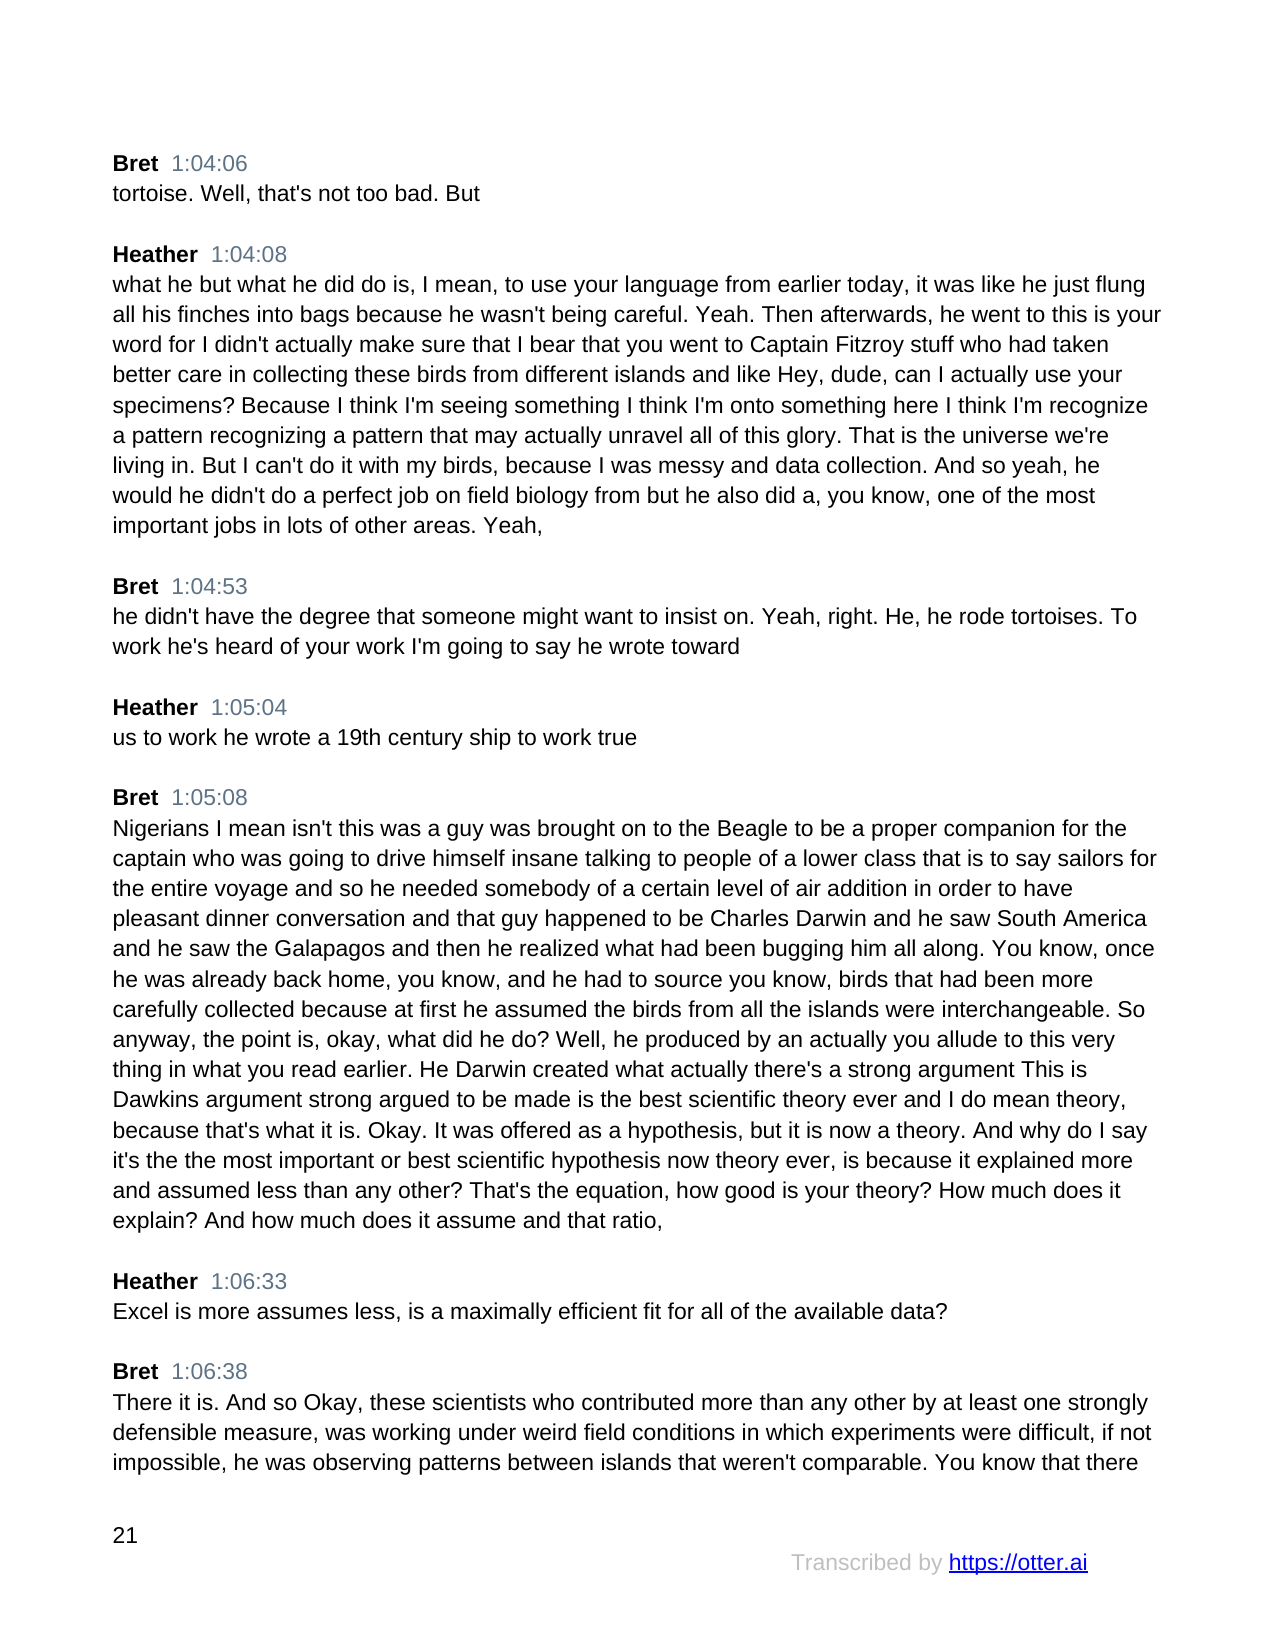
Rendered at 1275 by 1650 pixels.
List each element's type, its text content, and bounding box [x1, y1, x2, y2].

text Nigerians I mean isn't this was a guy was brought on to the Beagle to be a proper companion for the captain who was going to drive himself insane talking to people of a lower class that is to say sailors for the entire voyage and so he needed somebody of a certain level of air addition in order to have pleasant dinner conversation and that guy happened to be Charles Darwin and he saw South America and he saw the Galapagos and then he realized what had been bugging him all along. You know, once he was already back home, you know, and he had to source you know, birds that had been more carefully collected because at first he assumed the birds from all the islands were interchangeable. So anyway, the point is, okay, what did he do? Well, he produced by an actually you allude to this very thing in what you read earlier. He Darwin created what actually there's a strong argument This is Dawkins argument strong argued to be made is the best scientific theory ever and I do mean theory, because that's what it is. Okay. It was offered as a hypothesis, but it is now a theory. And why do I say it's the the most important or best scientific hypothesis now theory ever, is because it explained more and assumed less than any other? That's the equation, how good is your theory? How much does it explain? And how much does it assume and that ratio, [112, 814, 1162, 1234]
text Bret 1:06:38 [112, 1358, 1162, 1385]
text Heather 1:05:04 [112, 694, 1162, 720]
text Heather 1:06:33 [112, 1268, 1162, 1294]
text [112, 1388, 1162, 1475]
text tortoise. Well, that's not too bad. But [112, 180, 1162, 207]
text what he but what he did do is, I mean, to use your language from earlier today, it was like he just flung all his finches into bags because he wasn't being careful. Yeah. Then afterwards, he went to this is your word for I didn't actually make sure that I bear that you went to Captain Fitzroy stuff who had taken better care in collecting these birds from different islands and like Hey, dude, can I actually use your specimens? Because I think I'm seeing something I think I'm onto something here I think I'm recognize a pattern recognizing a pattern that may actually unravel all of this glory. That is the universe we're living in. But I can't do it with my birds, because I was messy and data collection. And so yeah, he would he didn't do a perfect job on field biology from but he also did a, you know, one of the most important jobs in lots of other areas. Yeah, [112, 271, 1162, 539]
text Bret 1:05:08 [112, 784, 1162, 811]
text Excel is more assumes less, is a maximally efficient fit for all of the available data? [112, 1298, 1162, 1324]
text Bret 1:04:53 [112, 573, 1162, 599]
text he didn't have the degree that someone might want to insist on. Yeah, right. He, he rode tortoises. To work he's heard of your work I'm going to say he wrote toward [112, 603, 1162, 660]
text Bret 1:04:06 [112, 150, 1162, 176]
text us to work he wrote a 19th century ship to work true [112, 724, 1162, 750]
text Heather 1:04:08 [112, 241, 1162, 267]
